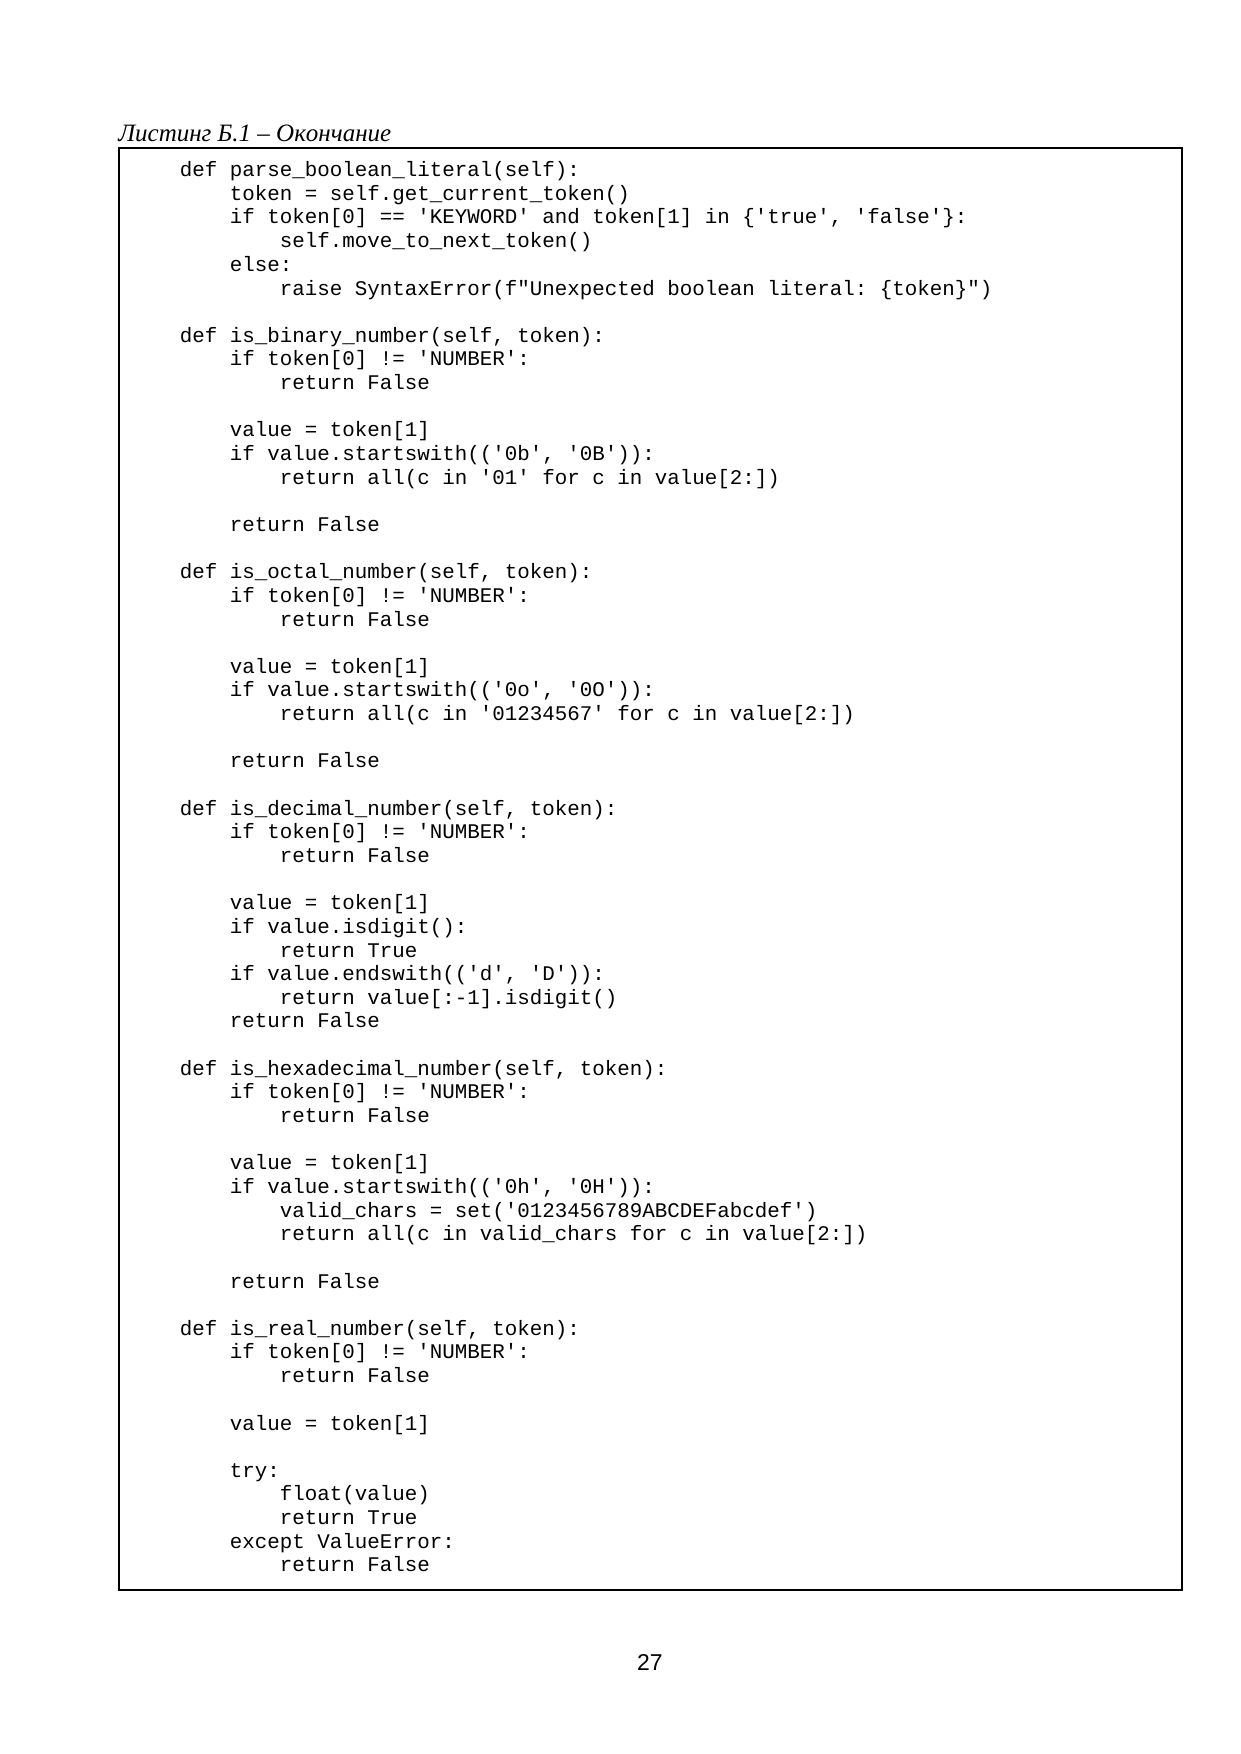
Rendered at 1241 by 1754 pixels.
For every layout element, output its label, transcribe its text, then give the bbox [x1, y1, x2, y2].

table_header def parse_boolean_literal(self): token = self.get_current_token() if token[0] == 'KEYWORD' and token[1] in {'true', 'false'}: self.move_to_next_token() else: raise SyntaxError(f"Unexpected boolean literal: {token}") def is_binary_number(self, token): if token[0] != 'NUMBER': return False value = token[1] if value.startswith(('0b', '0B')): return all(c in '01' for c in value[2:]) return False def is_octal_number(self, token): if token[0] != 'NUMBER': return False value = token[1] if value.startswith(('0o', '0O')): return all(c in '01234567' for c in value[2:]) return False def is_decimal_number(self, token): if token[0] != 'NUMBER': return False value = token[1] if value.isdigit(): return True if value.endswith(('d', 'D')): return value[:-1].isdigit() return False def is_hexadecimal_number(self, token): if token[0] != 'NUMBER': return False value = token[1] if value.startswith(('0h', '0H')): valid_chars = set('0123456789ABCDEFabcdef') return all(c in valid_chars for c in value[2:]) return False def is_real_number(self, token): if token[0] != 'NUMBER': return False value = token[1] try: float(value) return True except ValueError: return False [120, 149, 1181, 1588]
text Листинг Б.1 – Окончание [118, 118, 1181, 147]
